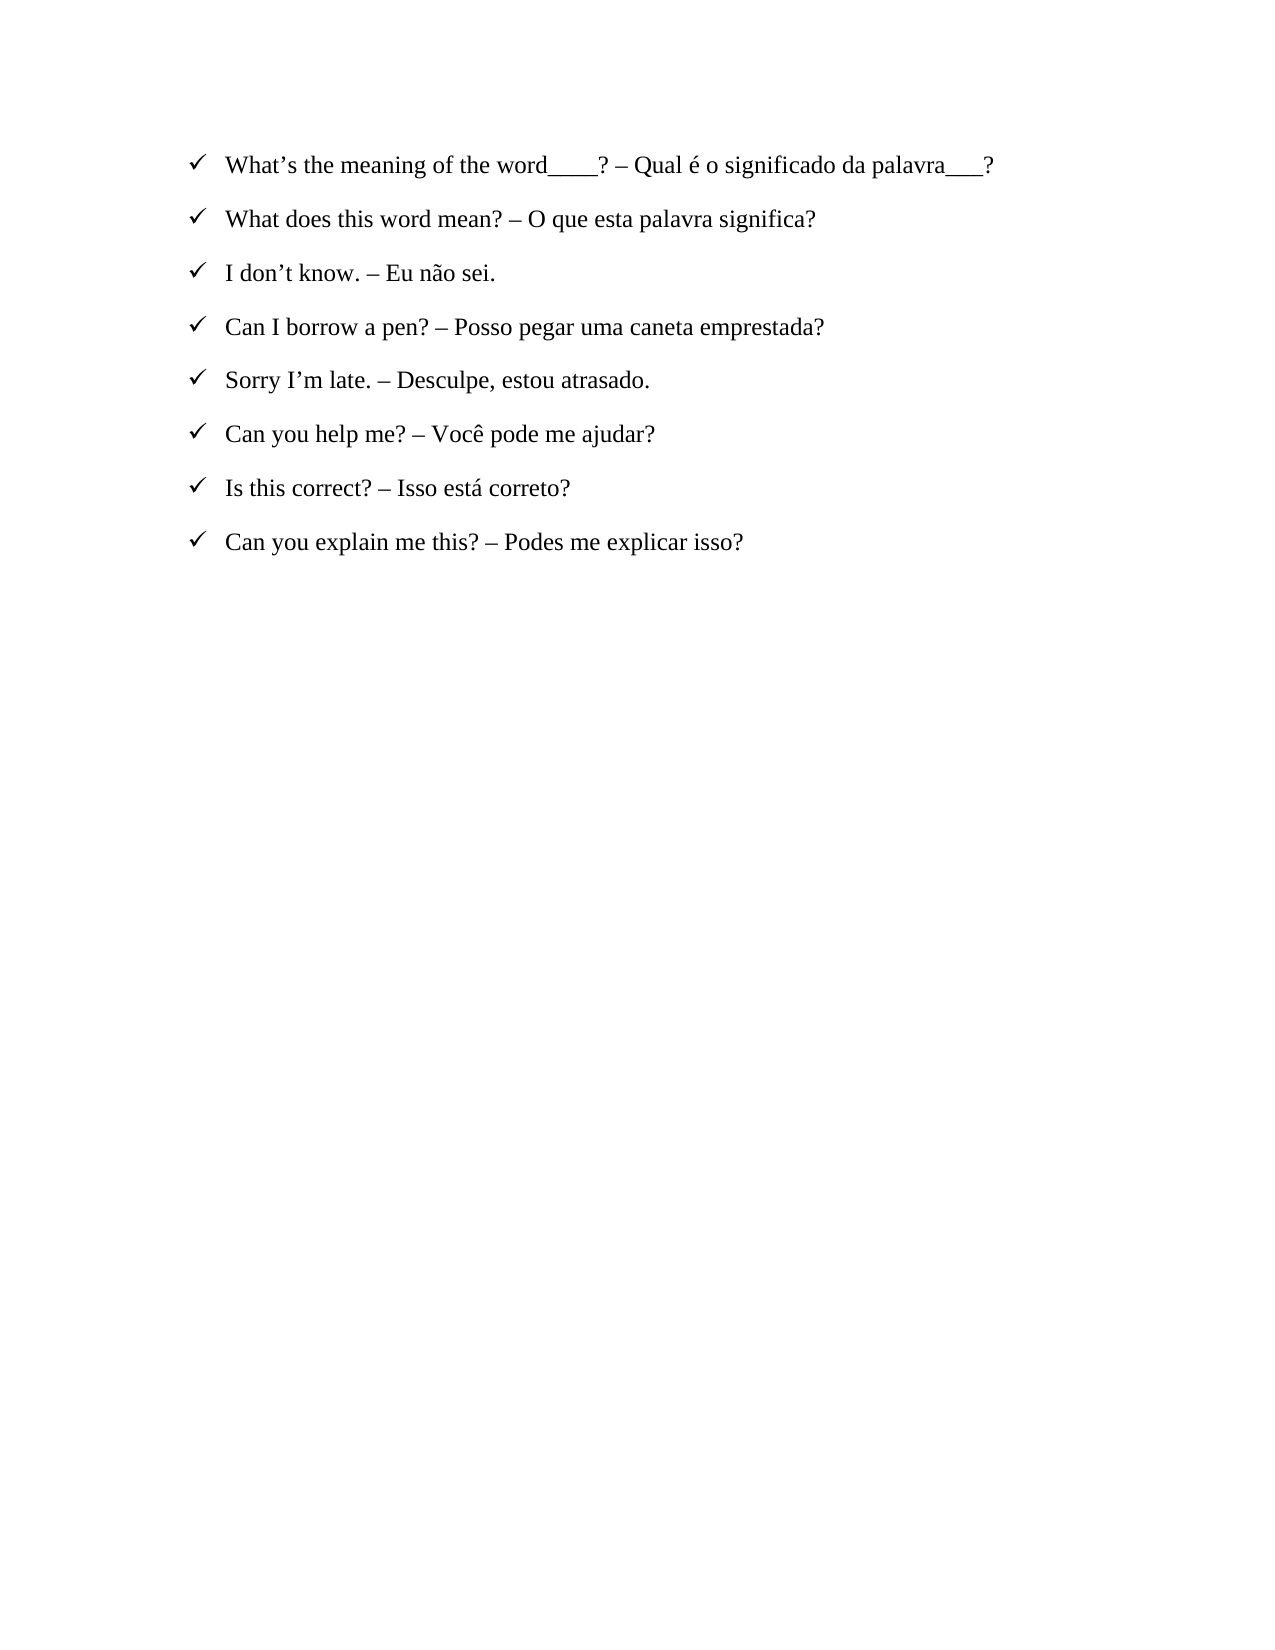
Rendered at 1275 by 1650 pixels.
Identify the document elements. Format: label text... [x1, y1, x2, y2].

list What’s the meaning of the word____? – Qual é o significado da palavra___? [187, 150, 1125, 179]
list What does this word mean? – O que esta palavra significa? [187, 204, 1125, 233]
list I don’t know. – Eu não sei. [187, 258, 1125, 286]
list Can you explain me this? – Podes me explicar isso? [187, 527, 1125, 556]
list Sorry I’m late. – Desculpe, estou atrasado. [187, 365, 1125, 394]
list Can I borrow a pen? – Posso pegar uma caneta emprestada? [187, 312, 1125, 340]
list Can you help me? – Você pode me ajudar? [187, 419, 1125, 448]
list Is this correct? – Isso está correto? [187, 473, 1125, 502]
